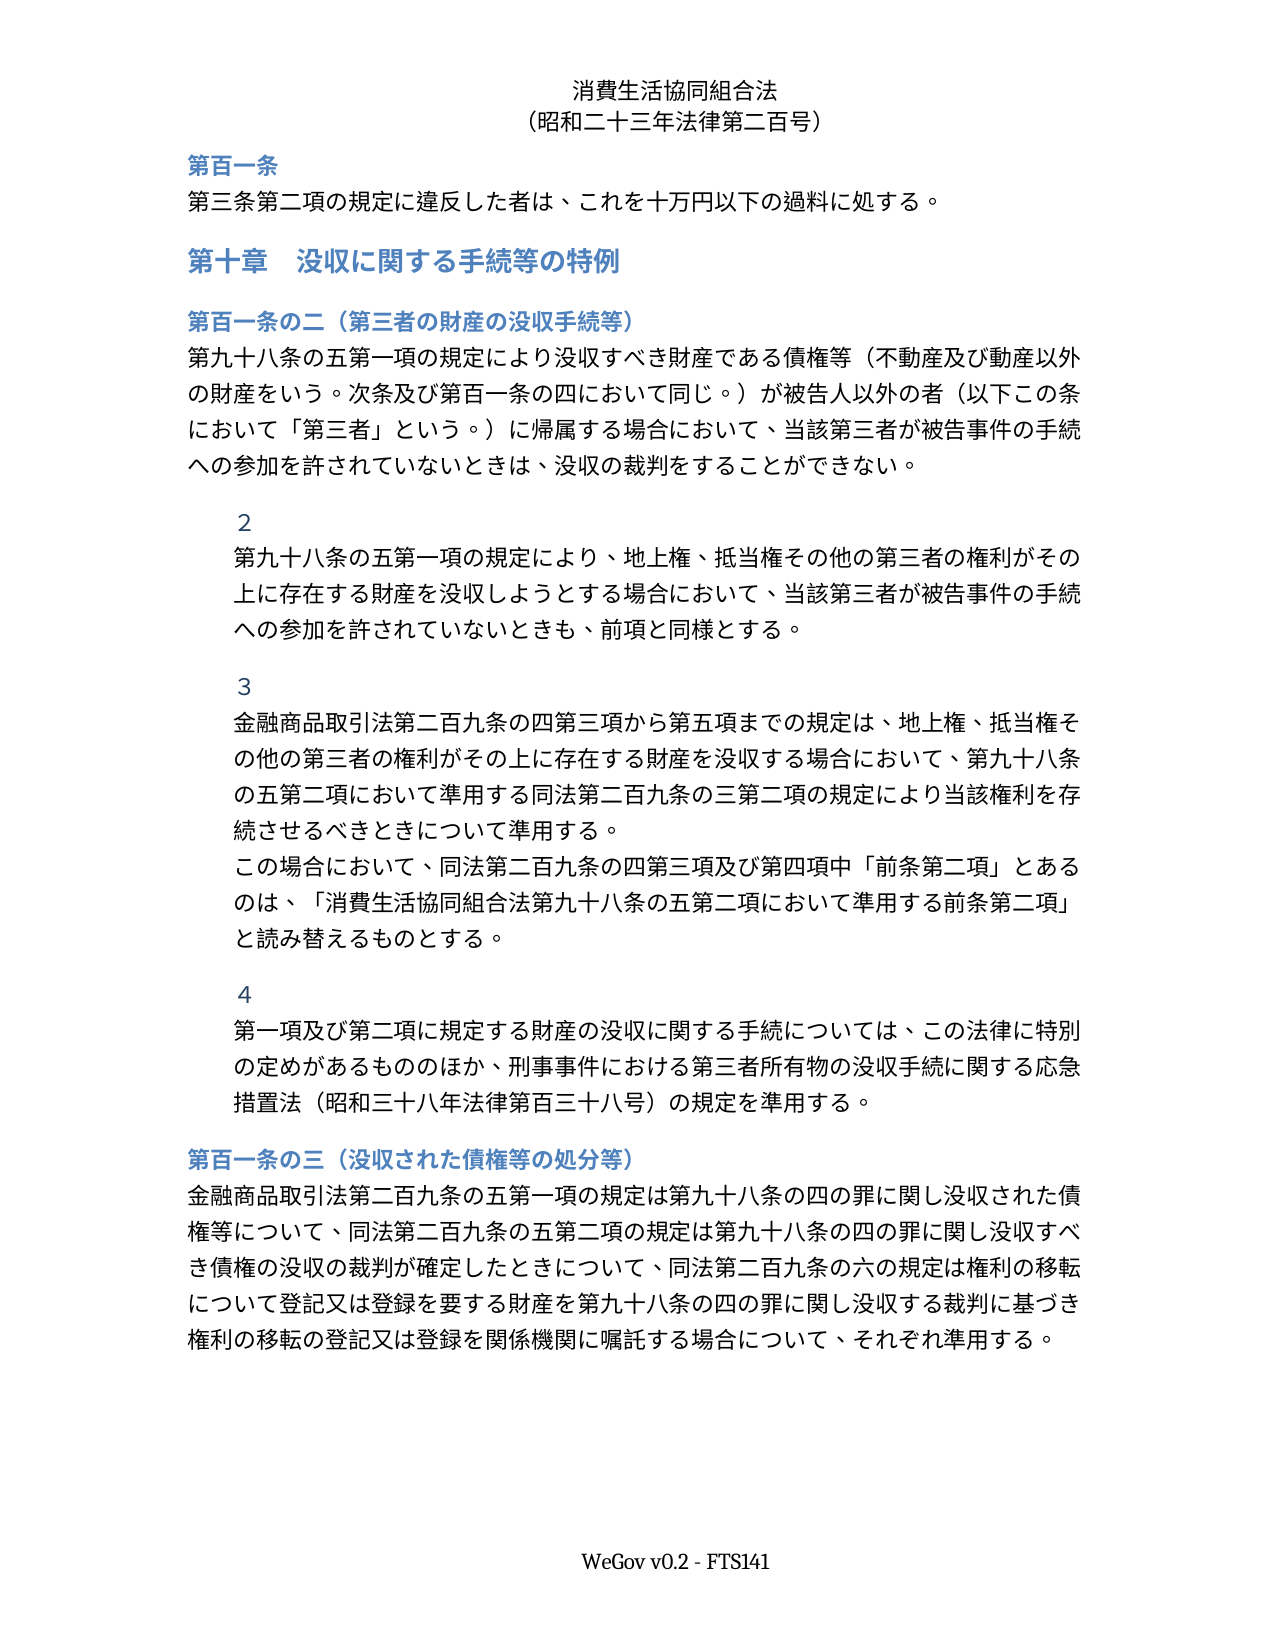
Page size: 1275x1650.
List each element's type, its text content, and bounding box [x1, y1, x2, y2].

text 第九十八条の五第一項の規定により没収すべき財産である債権等（不動産及び動産以外の財産をいう。次条及び第百一条の四において同じ。）が被告人以外の者（以下この条において「第三者」という。）に帰属する場合において、当該第三者が被告事件の手続への参加を許されていないときは、没収の裁判をすることができない。 [187, 342, 1087, 481]
subtitle 第百一条 [187, 150, 1087, 181]
subtitle 第百一条の三（没収された債権等の処分等） [187, 1144, 1087, 1175]
text 金融商品取引法第二百九条の五第一項の規定は第九十八条の四の罪に関し没収された債権等について、同法第二百九条の五第二項の規定は第九十八条の四の罪に関し没収すべき債権の没収の裁判が確定したときについて、同法第二百九条の六の規定は権利の移転について登記又は登録を要する財産を第九十八条の四の罪に関し没収する裁判に基づき権利の移転の登記又は登録を関係機関に嘱託する場合について、それぞれ準用する。 [187, 1180, 1087, 1355]
subtitle ２ [233, 506, 1087, 538]
text 金融商品取引法第二百九条の四第三項から第五項までの規定は、地上権、抵当権その他の第三者の権利がその上に存在する財産を没収する場合において、第九十八条の五第二項において準用する同法第二百九条の三第二項の規定により当該権利を存続させるべきときについて準用する。 この場合において、同法第二百九条の四第三項及び第四項中「前条第二項」とあるのは、「消費生活協同組合法第九十八条の五第二項において準用する前条第二項」と読み替えるものとする。 [233, 707, 1087, 954]
subtitle 第十章 没収に関する手続等の特例 [187, 243, 1087, 279]
subtitle ３ [233, 671, 1087, 702]
text 第一項及び第二項に規定する財産の没収に関する手続については、この法律に特別の定めがあるもののほか、刑事事件における第三者所有物の没収手続に関する応急措置法（昭和三十八年法律第百三十八号）の規定を準用する。 [233, 1015, 1087, 1118]
subtitle ４ [233, 979, 1087, 1011]
text 第九十八条の五第一項の規定により、地上権、抵当権その他の第三者の権利がその上に存在する財産を没収しようとする場合において、当該第三者が被告事件の手続への参加を許されていないときも、前項と同様とする。 [233, 542, 1087, 646]
text 第三条第二項の規定に違反した者は、これを十万円以下の過料に処する。 [187, 186, 1087, 217]
subtitle 第百一条の二（第三者の財産の没収手続等） [187, 306, 1087, 337]
